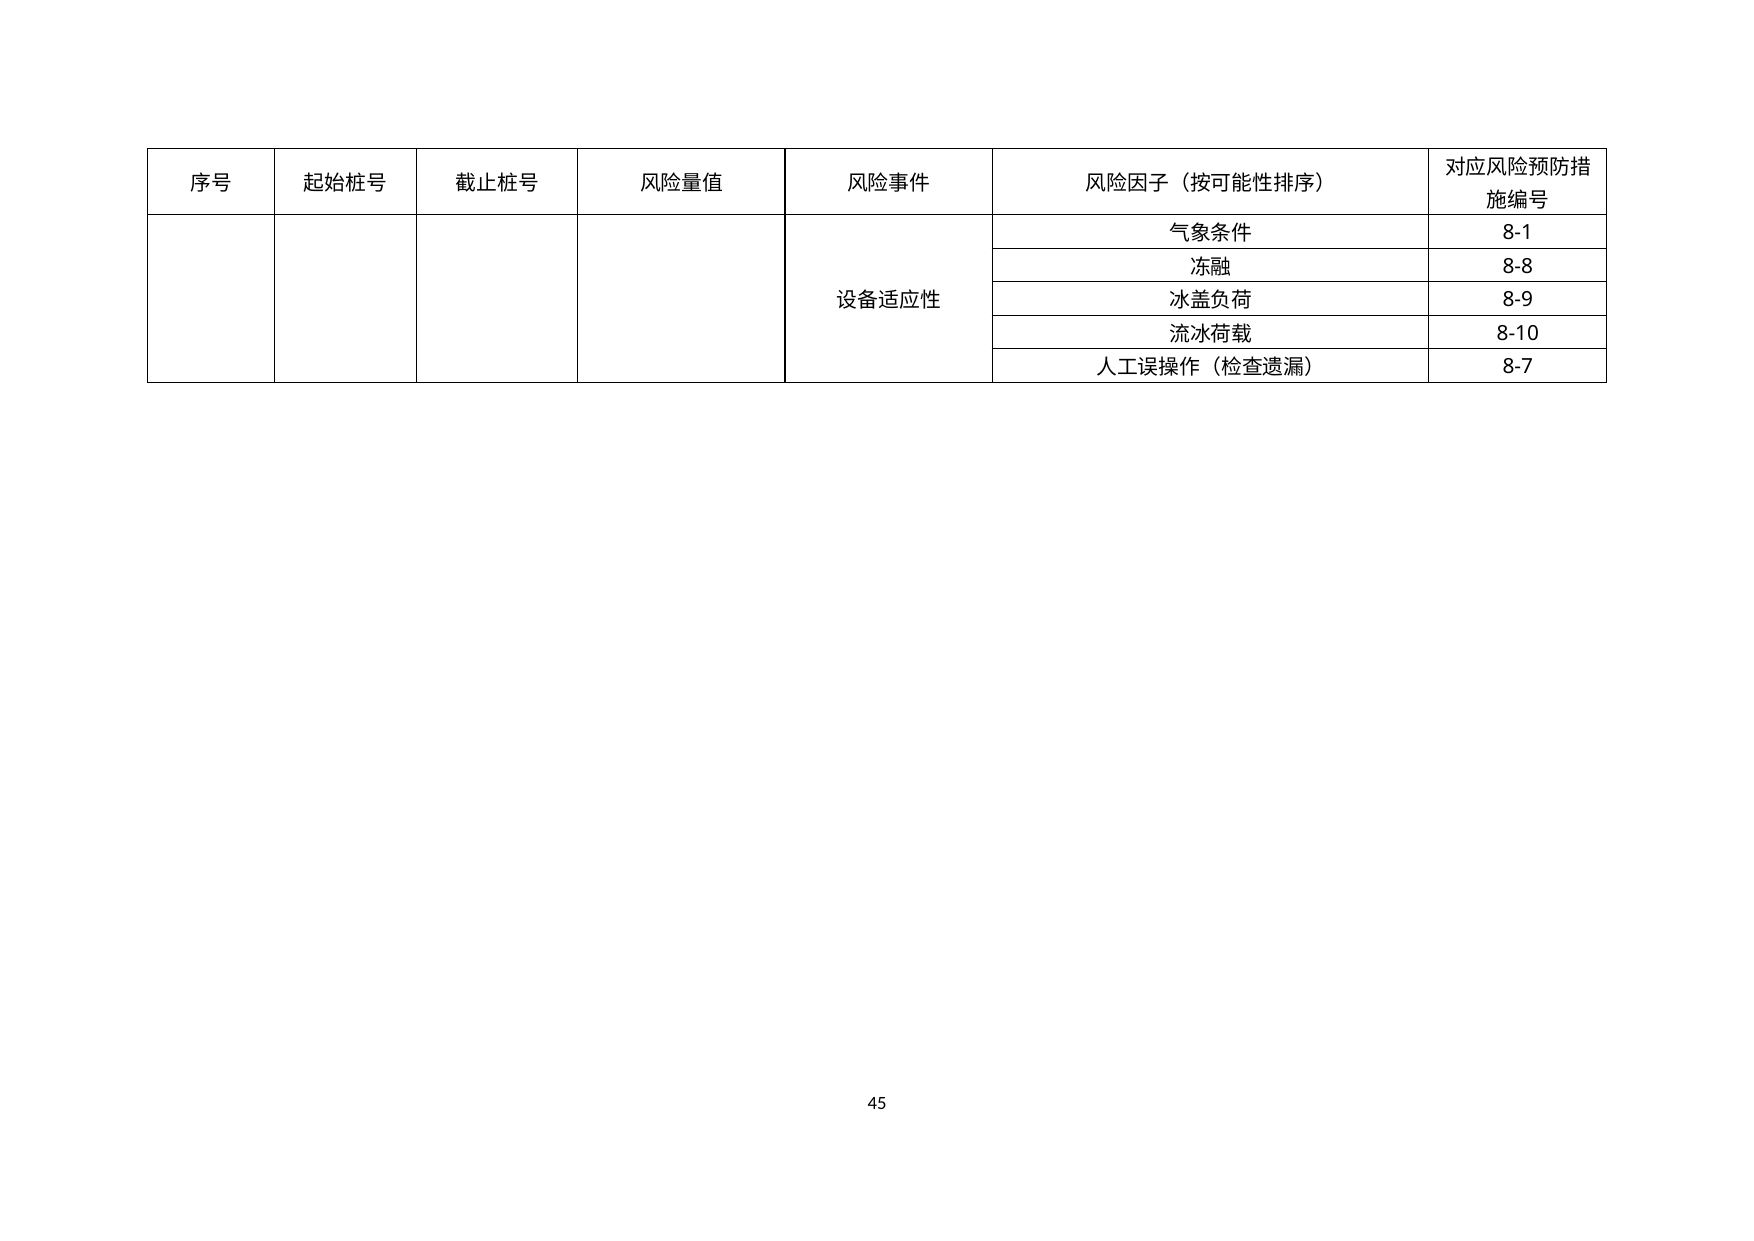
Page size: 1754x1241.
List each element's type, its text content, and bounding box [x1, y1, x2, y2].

table_header 风险因子（按可能性排序） [993, 149, 1428, 214]
table_header 对应风险预防措施编号 [1429, 149, 1606, 214]
table_cell 设备适应性 [786, 215, 992, 382]
table_cell 8-10 [1429, 316, 1606, 348]
table_cell 人工误操作（检查遗漏） [993, 349, 1428, 382]
table_cell 8-9 [1429, 282, 1606, 315]
table_header 序号 [148, 149, 274, 214]
table_cell 冻融 [993, 249, 1428, 281]
table_cell 8-7 [1429, 349, 1606, 382]
table_cell 流冰荷载 [993, 316, 1428, 348]
table_header 起始桩号 [275, 149, 416, 214]
table_header 风险量值 [578, 149, 784, 214]
table_cell 气象条件 [993, 215, 1428, 248]
table_cell 8-8 [1429, 249, 1606, 281]
table_cell 冰盖负荷 [993, 282, 1428, 315]
table_header 风险事件 [786, 149, 992, 214]
table_cell 8-1 [1429, 215, 1606, 248]
table_header 截止桩号 [417, 149, 577, 214]
